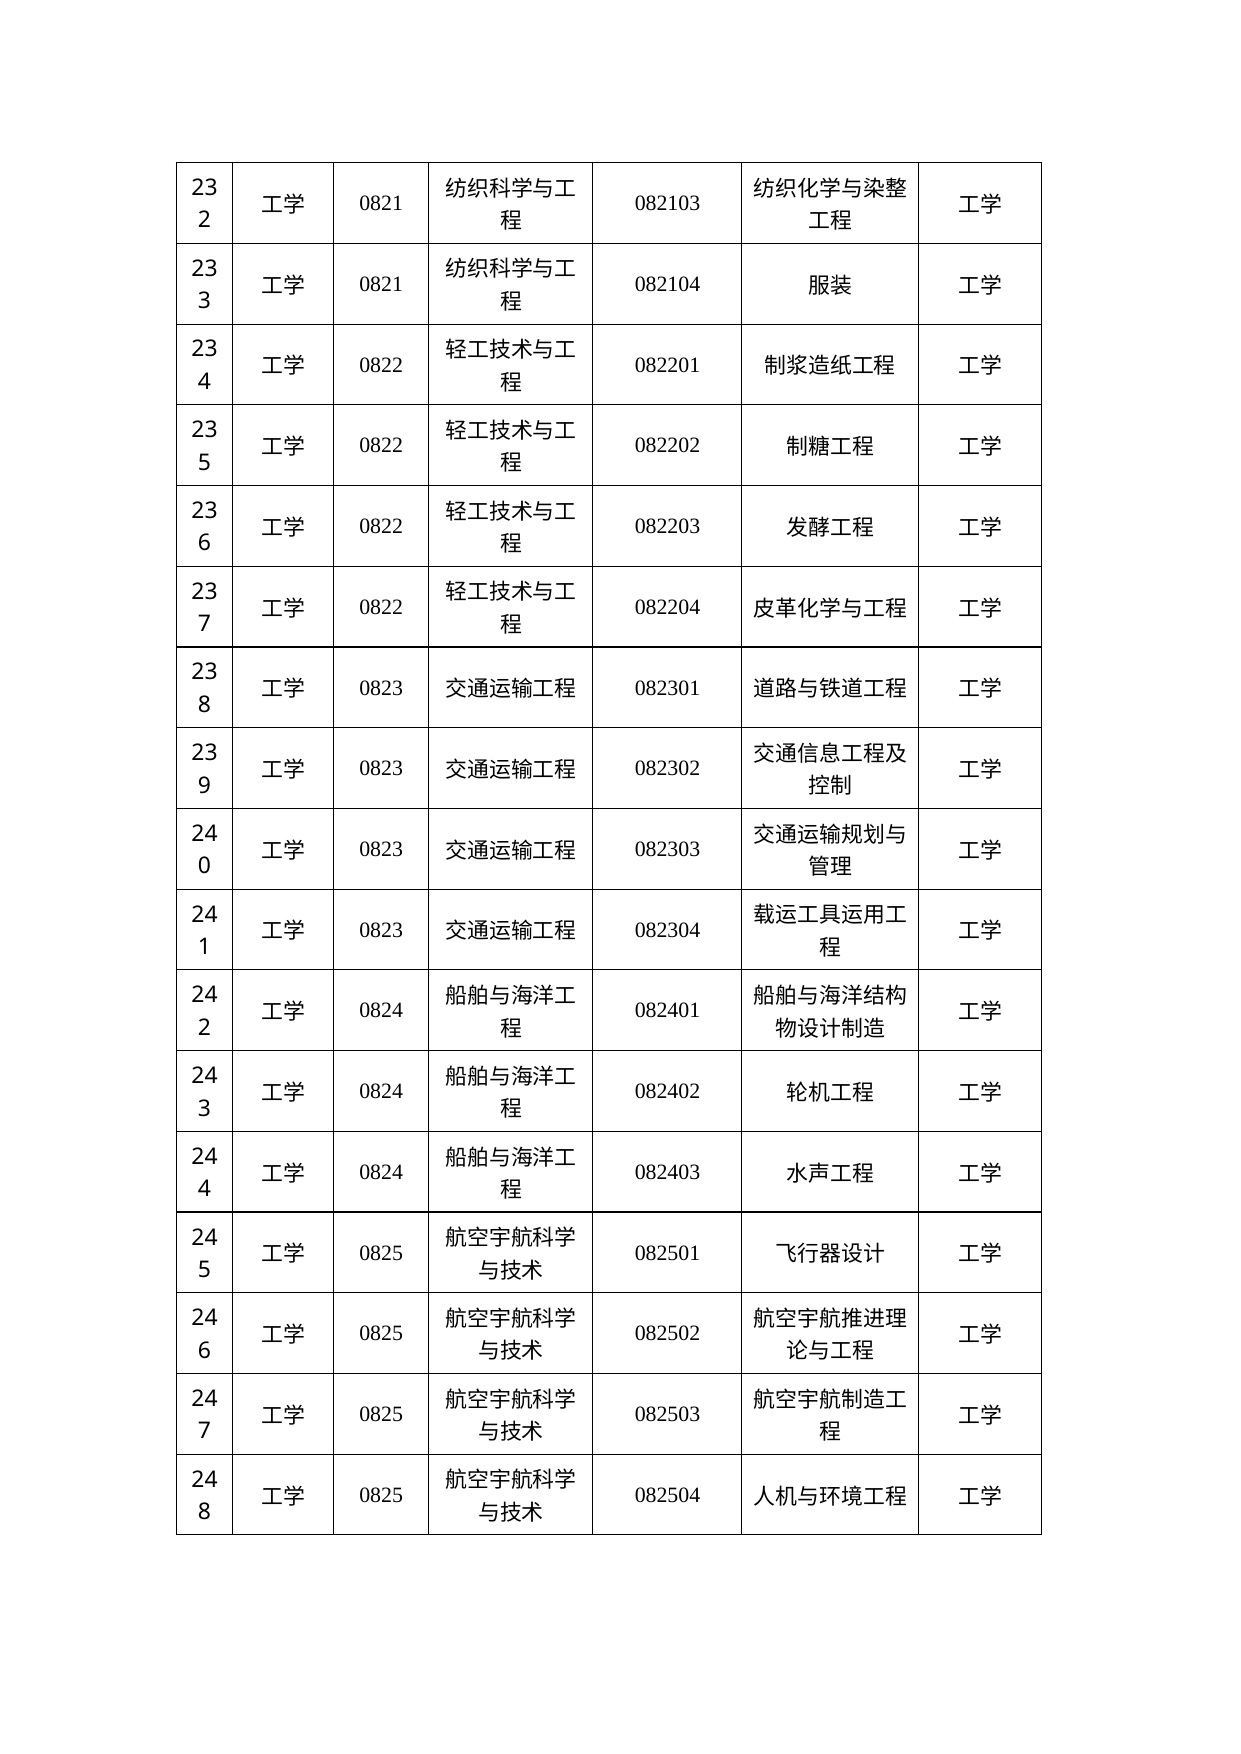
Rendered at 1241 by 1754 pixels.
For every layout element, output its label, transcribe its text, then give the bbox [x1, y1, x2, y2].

table_cell 0822 [334, 325, 428, 404]
table_cell 082204 [593, 567, 741, 646]
table_cell 工学 [233, 1293, 333, 1373]
table_cell 交通信息工程及控制 [742, 728, 918, 808]
table_cell 皮革化学与工程 [742, 567, 918, 646]
table_cell 082501 [593, 1213, 741, 1292]
table_cell 工学 [233, 325, 333, 404]
table_cell 工学 [233, 970, 333, 1050]
table_cell 082202 [593, 405, 741, 485]
table_cell 0824 [334, 970, 428, 1050]
table_cell 工学 [919, 970, 1041, 1050]
table_cell 工学 [233, 809, 333, 888]
table_cell 082303 [593, 809, 741, 888]
table_cell 工学 [919, 890, 1041, 969]
table_cell 0822 [334, 405, 428, 485]
table_cell 082402 [593, 1051, 741, 1131]
table_cell 纺织化学与染整工程 [742, 163, 918, 243]
table_cell 轻工技术与工程 [429, 567, 592, 646]
table_cell 082504 [593, 1455, 741, 1534]
table_cell 纺织科学与工程 [429, 163, 592, 243]
table_cell 240 [177, 809, 232, 888]
table_cell 0822 [334, 486, 428, 566]
table_cell 服装 [742, 244, 918, 323]
table_cell 082201 [593, 325, 741, 404]
table_cell 航空宇航科学与技术 [429, 1374, 592, 1454]
table_cell 工学 [233, 648, 333, 727]
table_cell 234 [177, 325, 232, 404]
table_cell 工学 [919, 325, 1041, 404]
table_cell 239 [177, 728, 232, 808]
table_cell 工学 [233, 405, 333, 485]
table_cell 工学 [919, 567, 1041, 646]
table_cell 082103 [593, 163, 741, 243]
table_cell 232 [177, 163, 232, 243]
table_cell 航空宇航推进理论与工程 [742, 1293, 918, 1373]
table_cell 航空宇航制造工程 [742, 1374, 918, 1454]
table_cell 0825 [334, 1374, 428, 1454]
table_cell 244 [177, 1132, 232, 1211]
table_cell 工学 [919, 648, 1041, 727]
table_cell 交通运输工程 [429, 728, 592, 808]
table_cell 载运工具运用工程 [742, 890, 918, 969]
table_cell 工学 [919, 486, 1041, 566]
table_cell 247 [177, 1374, 232, 1454]
table_cell 航空宇航科学与技术 [429, 1293, 592, 1373]
table_cell 工学 [233, 163, 333, 243]
table_cell 工学 [919, 1455, 1041, 1534]
table_cell 241 [177, 890, 232, 969]
table_cell 235 [177, 405, 232, 485]
table_cell 工学 [919, 1213, 1041, 1292]
table_cell 248 [177, 1455, 232, 1534]
table_cell 工学 [919, 244, 1041, 323]
table_cell 制糖工程 [742, 405, 918, 485]
table_cell 233 [177, 244, 232, 323]
table_cell 245 [177, 1213, 232, 1292]
table_cell 人机与环境工程 [742, 1455, 918, 1534]
table_cell 航空宇航科学与技术 [429, 1213, 592, 1292]
table_cell 交通运输工程 [429, 809, 592, 888]
table_cell 0821 [334, 163, 428, 243]
table_cell 工学 [233, 567, 333, 646]
table_cell 船舶与海洋工程 [429, 1051, 592, 1131]
table_cell 工学 [233, 1213, 333, 1292]
table_cell 0824 [334, 1051, 428, 1131]
table_cell 纺织科学与工程 [429, 244, 592, 323]
table_cell 制浆造纸工程 [742, 325, 918, 404]
table_cell 工学 [233, 1455, 333, 1534]
table_cell 237 [177, 567, 232, 646]
table_cell 243 [177, 1051, 232, 1131]
table_cell 082104 [593, 244, 741, 323]
table_cell 0823 [334, 890, 428, 969]
table_cell 0825 [334, 1455, 428, 1534]
table_cell 0822 [334, 567, 428, 646]
table_cell 交通运输工程 [429, 648, 592, 727]
table_cell 0823 [334, 648, 428, 727]
table_cell 工学 [919, 1293, 1041, 1373]
table_cell 082401 [593, 970, 741, 1050]
table_cell 工学 [233, 890, 333, 969]
table_cell 道路与铁道工程 [742, 648, 918, 727]
table_cell 0825 [334, 1213, 428, 1292]
table_cell 0823 [334, 728, 428, 808]
table_cell 082502 [593, 1293, 741, 1373]
table_cell 082302 [593, 728, 741, 808]
table_cell 工学 [919, 1374, 1041, 1454]
table_cell 船舶与海洋工程 [429, 970, 592, 1050]
table_cell 发酵工程 [742, 486, 918, 566]
table_cell 082203 [593, 486, 741, 566]
table_cell 飞行器设计 [742, 1213, 918, 1292]
table_cell 工学 [919, 809, 1041, 888]
table_cell 082403 [593, 1132, 741, 1211]
table_cell 轻工技术与工程 [429, 325, 592, 404]
table_cell 水声工程 [742, 1132, 918, 1211]
table_cell 轻工技术与工程 [429, 486, 592, 566]
table_cell 082503 [593, 1374, 741, 1454]
table_cell 0825 [334, 1293, 428, 1373]
table_cell 交通运输规划与管理 [742, 809, 918, 888]
table_cell 0824 [334, 1132, 428, 1211]
table_cell 船舶与海洋结构物设计制造 [742, 970, 918, 1050]
table_cell 238 [177, 648, 232, 727]
table_cell 工学 [919, 1132, 1041, 1211]
table_cell 工学 [919, 163, 1041, 243]
table_cell 轮机工程 [742, 1051, 918, 1131]
table_cell 工学 [233, 1132, 333, 1211]
table_cell 航空宇航科学与技术 [429, 1455, 592, 1534]
table_cell 242 [177, 970, 232, 1050]
table_cell 工学 [233, 1051, 333, 1131]
table_cell 236 [177, 486, 232, 566]
table_cell 工学 [233, 1374, 333, 1454]
table_cell 0821 [334, 244, 428, 323]
table_cell 082301 [593, 648, 741, 727]
table_cell 082304 [593, 890, 741, 969]
table_cell 船舶与海洋工程 [429, 1132, 592, 1211]
table_cell 工学 [919, 1051, 1041, 1131]
table_cell 工学 [233, 486, 333, 566]
table_cell 工学 [919, 405, 1041, 485]
table_cell 交通运输工程 [429, 890, 592, 969]
table_cell 工学 [233, 244, 333, 323]
table_cell 轻工技术与工程 [429, 405, 592, 485]
table_cell 0823 [334, 809, 428, 888]
table_cell 工学 [919, 728, 1041, 808]
table_cell 246 [177, 1293, 232, 1373]
table_cell 工学 [233, 728, 333, 808]
